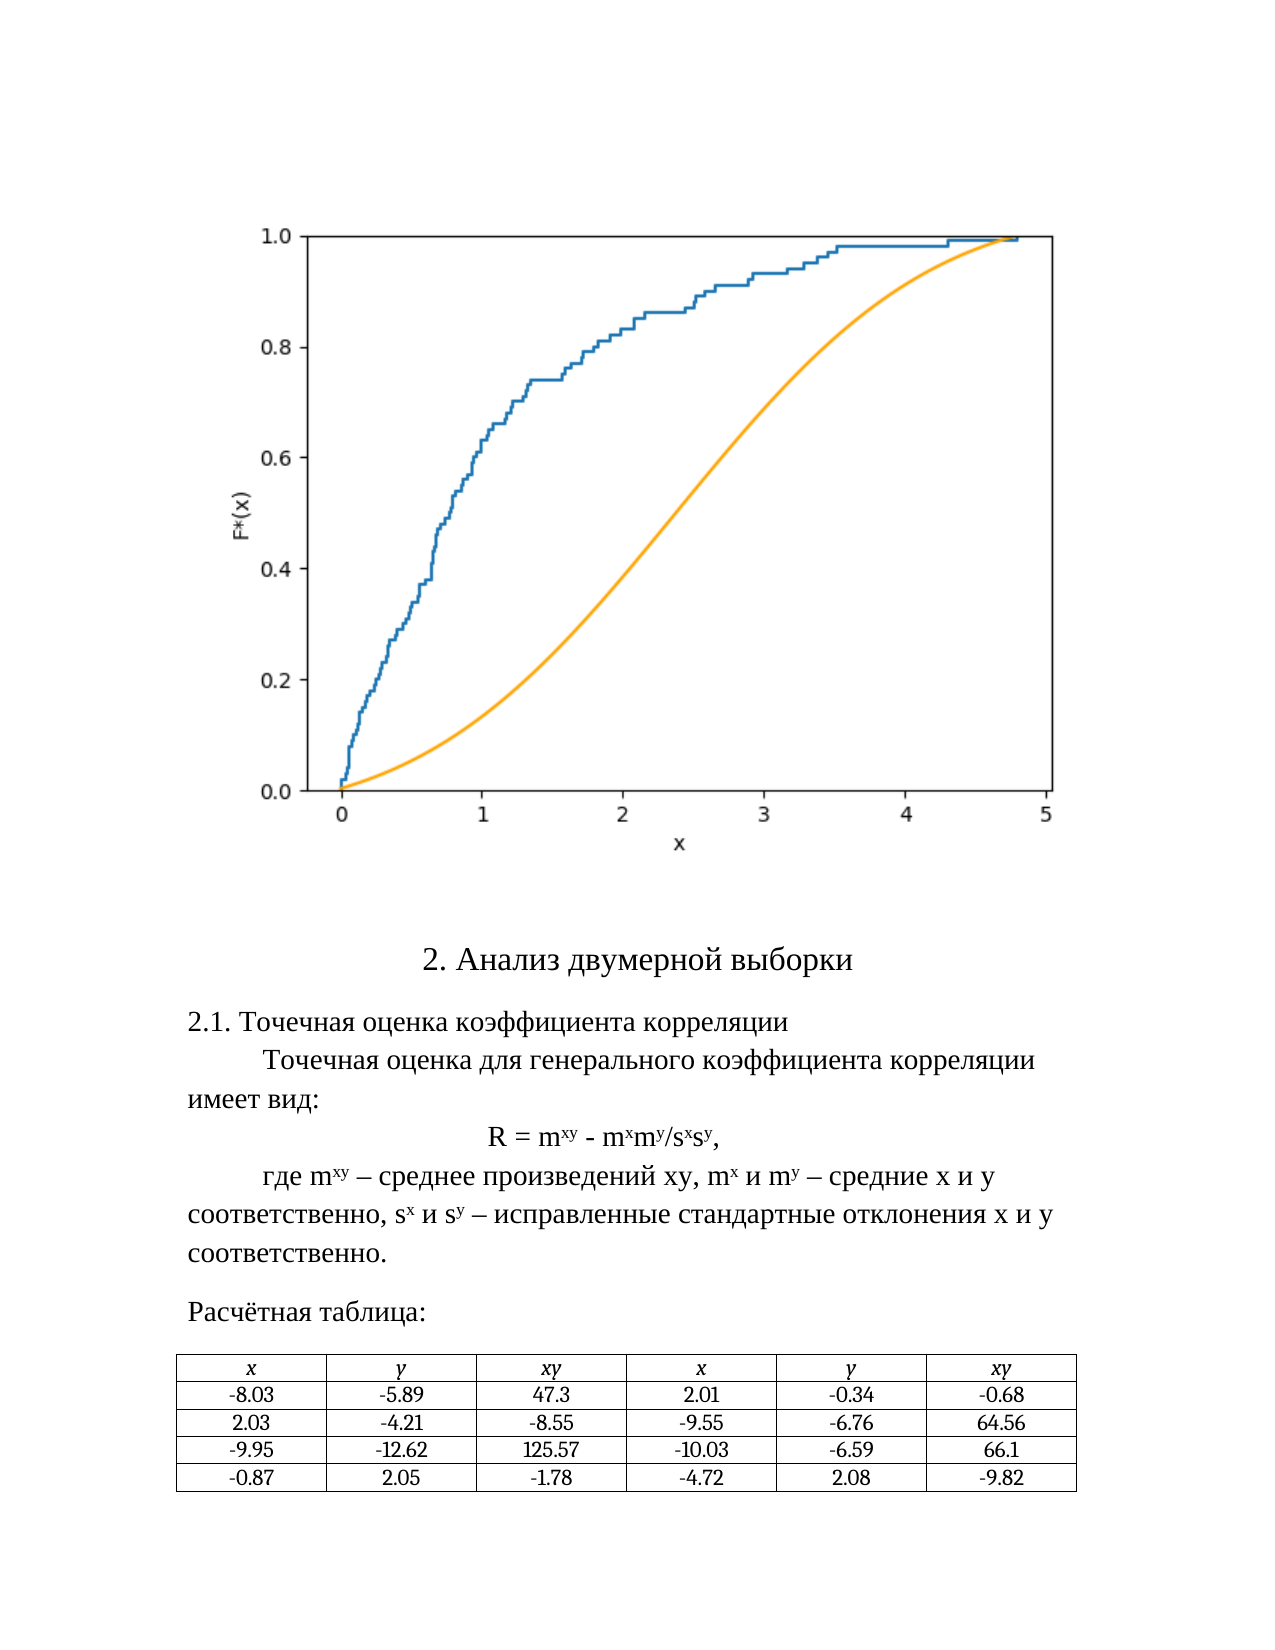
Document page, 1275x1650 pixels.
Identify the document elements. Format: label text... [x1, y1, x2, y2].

table_cell -9.82 [927, 1464, 1076, 1491]
table_cell 66.1 [927, 1437, 1076, 1463]
text Расчётная таблица: [187, 1294, 1087, 1328]
table_header x [177, 1355, 326, 1381]
table_cell -9.55 [627, 1410, 776, 1436]
text 2. Анализ двумерной выборки [187, 895, 1087, 977]
table_header y [327, 1355, 476, 1381]
table_cell -9.95 [177, 1437, 326, 1463]
table_cell 2.03 [177, 1410, 326, 1436]
table_cell -0.34 [777, 1382, 926, 1408]
table_cell -10.03 [627, 1437, 776, 1463]
table_cell -8.03 [177, 1382, 326, 1408]
table_cell 2.08 [777, 1464, 926, 1491]
table_header xy [477, 1355, 626, 1381]
table_cell 2.05 [327, 1464, 476, 1491]
table_cell -12.62 [327, 1437, 476, 1463]
table_cell -6.76 [777, 1410, 926, 1436]
table_cell 2.01 [627, 1382, 776, 1408]
table_cell -1.78 [477, 1464, 626, 1491]
table_cell -8.55 [477, 1410, 626, 1436]
table_cell -4.72 [627, 1464, 776, 1491]
table_cell -5.89 [327, 1382, 476, 1408]
table_header x [627, 1355, 776, 1381]
table_cell -0.68 [927, 1382, 1076, 1408]
table_cell -4.21 [327, 1410, 476, 1436]
table_cell 47.3 [477, 1382, 626, 1408]
table_cell -6.59 [777, 1437, 926, 1463]
table_cell 64.56 [927, 1410, 1076, 1436]
table_header y [777, 1355, 926, 1381]
text 2.1. Точечная оценка коэффициента корреляции Точечная оценка для генерального коэффициента корреляции имеет вид: R = mˣʸ - mˣmʸ/sˣsʸ, где mˣʸ – среднее произведений xy, mˣ и mʸ – средние x и y соответственно, sˣ и sʸ – исправленные стандартные отклонения x и y соответственно. [187, 1004, 1087, 1268]
table_header xy [927, 1355, 1076, 1381]
picture [187, 150, 1148, 870]
table_cell 125.57 [477, 1437, 626, 1463]
table_cell -0.87 [177, 1464, 326, 1491]
